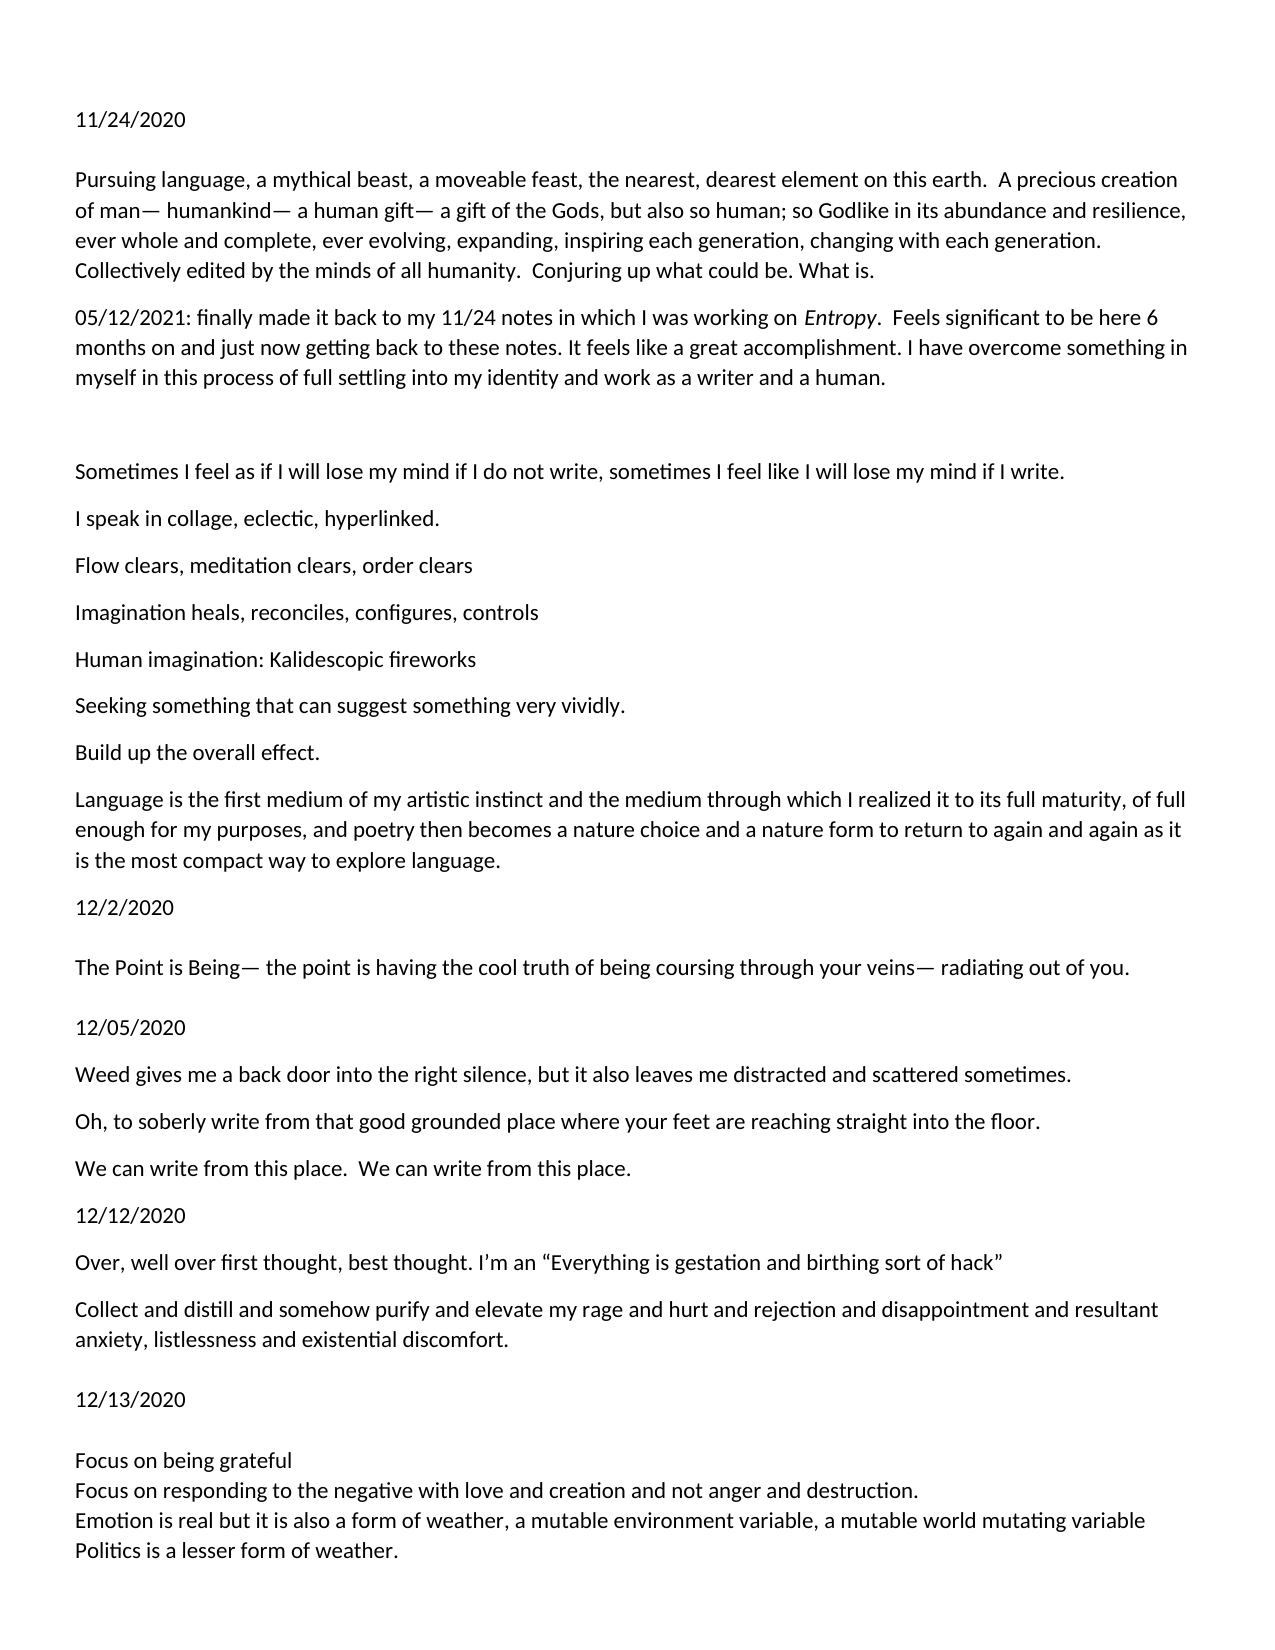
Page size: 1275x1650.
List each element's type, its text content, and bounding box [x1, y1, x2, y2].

text Imagination heals, reconciles, configures, controls [75, 598, 1200, 626]
text Weed gives me a back door into the right silence, but it also leaves me distracted and scattered sometimes. [75, 1060, 1200, 1088]
text Focus on being grateful [75, 1446, 1200, 1474]
text Human imagination: Kalidescopic fireworks [75, 645, 1200, 673]
text Language is the first medium of my artistic instinct and the medium through which I realized it to its full maturity, of full enough for my purposes, and poetry then becomes a nature choice and a nature form to return to again and again as it is the most compact way to explore language. [75, 785, 1200, 874]
text The Point is Being— the point is having the cool truth of being coursing through your veins— radiating out of you. [75, 953, 1200, 981]
text 12/2/2020 [75, 893, 1200, 921]
text I speak in collage, eclectic, hyperlinked. [75, 504, 1200, 532]
text Pursuing language, a mythical beast, a moveable feast, the nearest, dearest element on this earth. A precious creation of man— humankind— a human gift— a gift of the Gods, but also so human; so Godlike in its abundance and resilience, ever whole and complete, ever evolving, expanding, inspiring each generation, changing with each generation. Collectively edited by the minds of all humanity. Conjuring up what could be. What is. [75, 166, 1200, 284]
text Over, well over first thought, best thought. I’m an “Everything is gestation and birthing sort of hack” [75, 1248, 1200, 1276]
text Emotion is real but it is also a form of weather, a mutable environment variable, a mutable world mutating variable [75, 1506, 1200, 1534]
text Sometimes I feel as if I will lose my mind if I do not write, sometimes I feel like I will lose my mind if I write. [75, 457, 1200, 485]
text Build up the overall effect. [75, 738, 1200, 767]
text We can write from this place. We can write from this place. [75, 1154, 1200, 1182]
text 12/13/2020 [75, 1385, 1200, 1413]
text Politics is a lesser form of weather. [75, 1536, 1200, 1564]
text Oh, to soberly write from that good grounded place where your feet are reaching straight into the floor. [75, 1107, 1200, 1135]
text Flow clears, meditation clears, order clears [75, 551, 1200, 579]
text 05/12/2021: finally made it back to my 11/24 notes in which I was working on Entropy. Feels significant to be here 6 months on and just now getting back to these notes. It feels like a great accomplishment. I have overcome something in myself in this process of full settling into my identity and work as a writer and a human. [75, 303, 1200, 392]
text Focus on responding to the negative with love and creation and not anger and destruction. [75, 1476, 1200, 1504]
text 12/12/2020 [75, 1201, 1200, 1229]
text Seeking something that can suggest something very vividly. [75, 692, 1200, 720]
text 11/24/2020 [75, 105, 1200, 133]
text 12/05/2020 [75, 1013, 1200, 1042]
